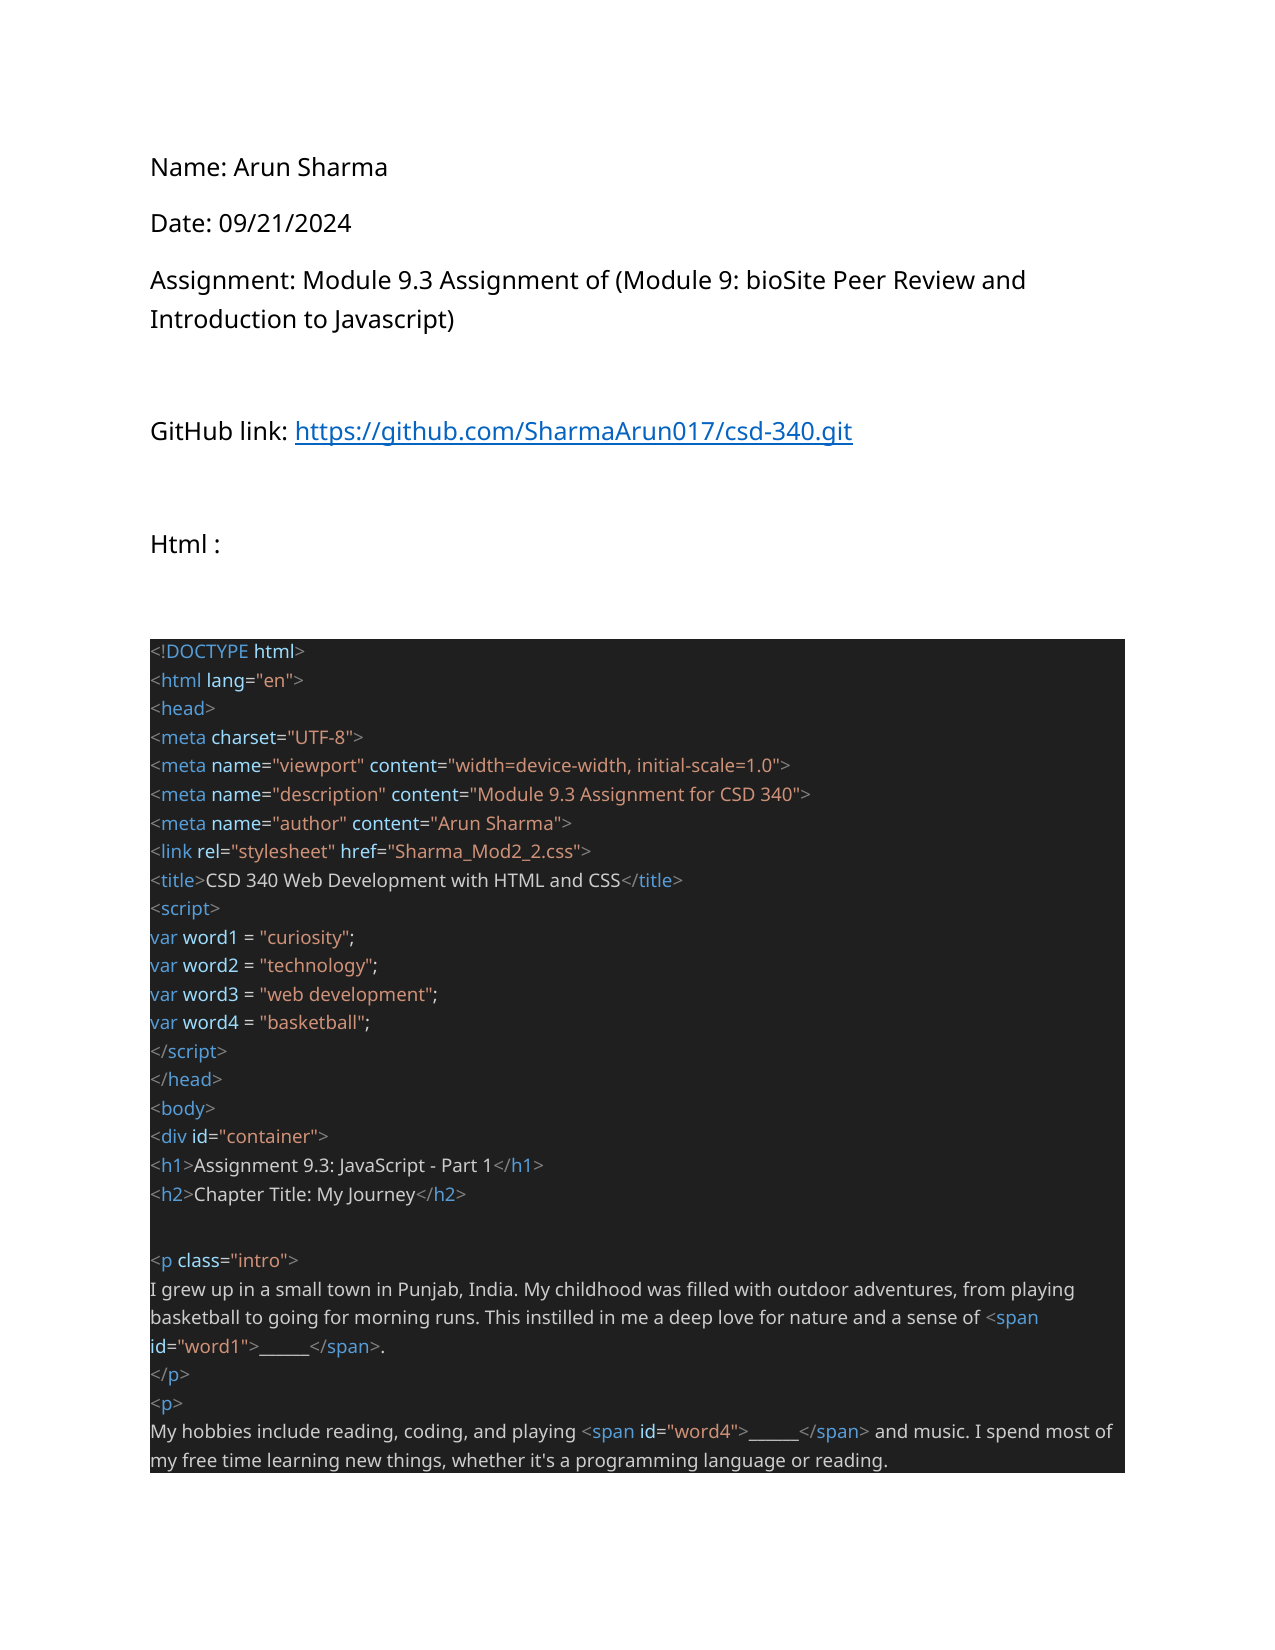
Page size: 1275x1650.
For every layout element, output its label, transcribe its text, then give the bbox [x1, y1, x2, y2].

text Html : [150, 526, 1125, 560]
text <html lang="en"> [150, 667, 1125, 693]
text Assignment: Module 9.3 Assignment of (Module 9: bioSite Peer Review and Introduction to Javascript) [150, 262, 1125, 336]
text <meta charset="UTF-8"> [150, 724, 1125, 750]
text var word2 = "technology"; [150, 953, 1125, 978]
text <link rel="stylesheet" href="Sharma_Mod2_2.css"> [150, 838, 1125, 864]
text <h2>Chapter Title: My Journey</h2> [150, 1181, 1125, 1206]
text <head> [150, 696, 1125, 721]
text var word3 = "web development"; [150, 981, 1125, 1007]
text <p> [150, 1390, 1125, 1416]
text <meta name="description" content="Module 9.3 Assignment for CSD 340"> [150, 781, 1125, 807]
text <meta name="viewport" content="width=device-width, initial-scale=1.0"> [150, 753, 1125, 778]
text <h1>Assignment 9.3: JavaScript - Part 1</h1> [150, 1152, 1125, 1178]
text <div id="container"> [150, 1124, 1125, 1149]
text <title>CSD 340 Web Development with HTML and CSS</title> [150, 867, 1125, 892]
text <!DOCTYPE html> [150, 639, 1125, 664]
text <p class="intro"> [150, 1248, 1125, 1273]
text </p> [150, 1362, 1125, 1387]
text <script> [150, 896, 1125, 921]
text var word4 = "basketball"; [150, 1010, 1125, 1035]
text </head> [150, 1067, 1125, 1092]
text </script> [150, 1038, 1125, 1064]
text My hobbies include reading, coding, and playing <span id="word4">______</span> and music. I spend most of my free time learning new things, whether it's a programming language or reading. [150, 1419, 1125, 1473]
text Date: 09/21/2024 [150, 206, 1125, 240]
text var word1 = "curiosity"; [150, 924, 1125, 949]
text I grew up in a small town in Punjab, India. My childhood was filled with outdoor adventures, from playing basketball to going for morning runs. This instilled in me a deep love for nature and a sense of <span id="word1">______</span>. [150, 1276, 1125, 1359]
text <meta name="author" content="Arun Sharma"> [150, 810, 1125, 835]
text Name: Arun Sharma [150, 150, 1125, 184]
text GitHub link: https://github.com/SharmaArun017/csd-340.git [150, 414, 1125, 448]
text <body> [150, 1095, 1125, 1121]
